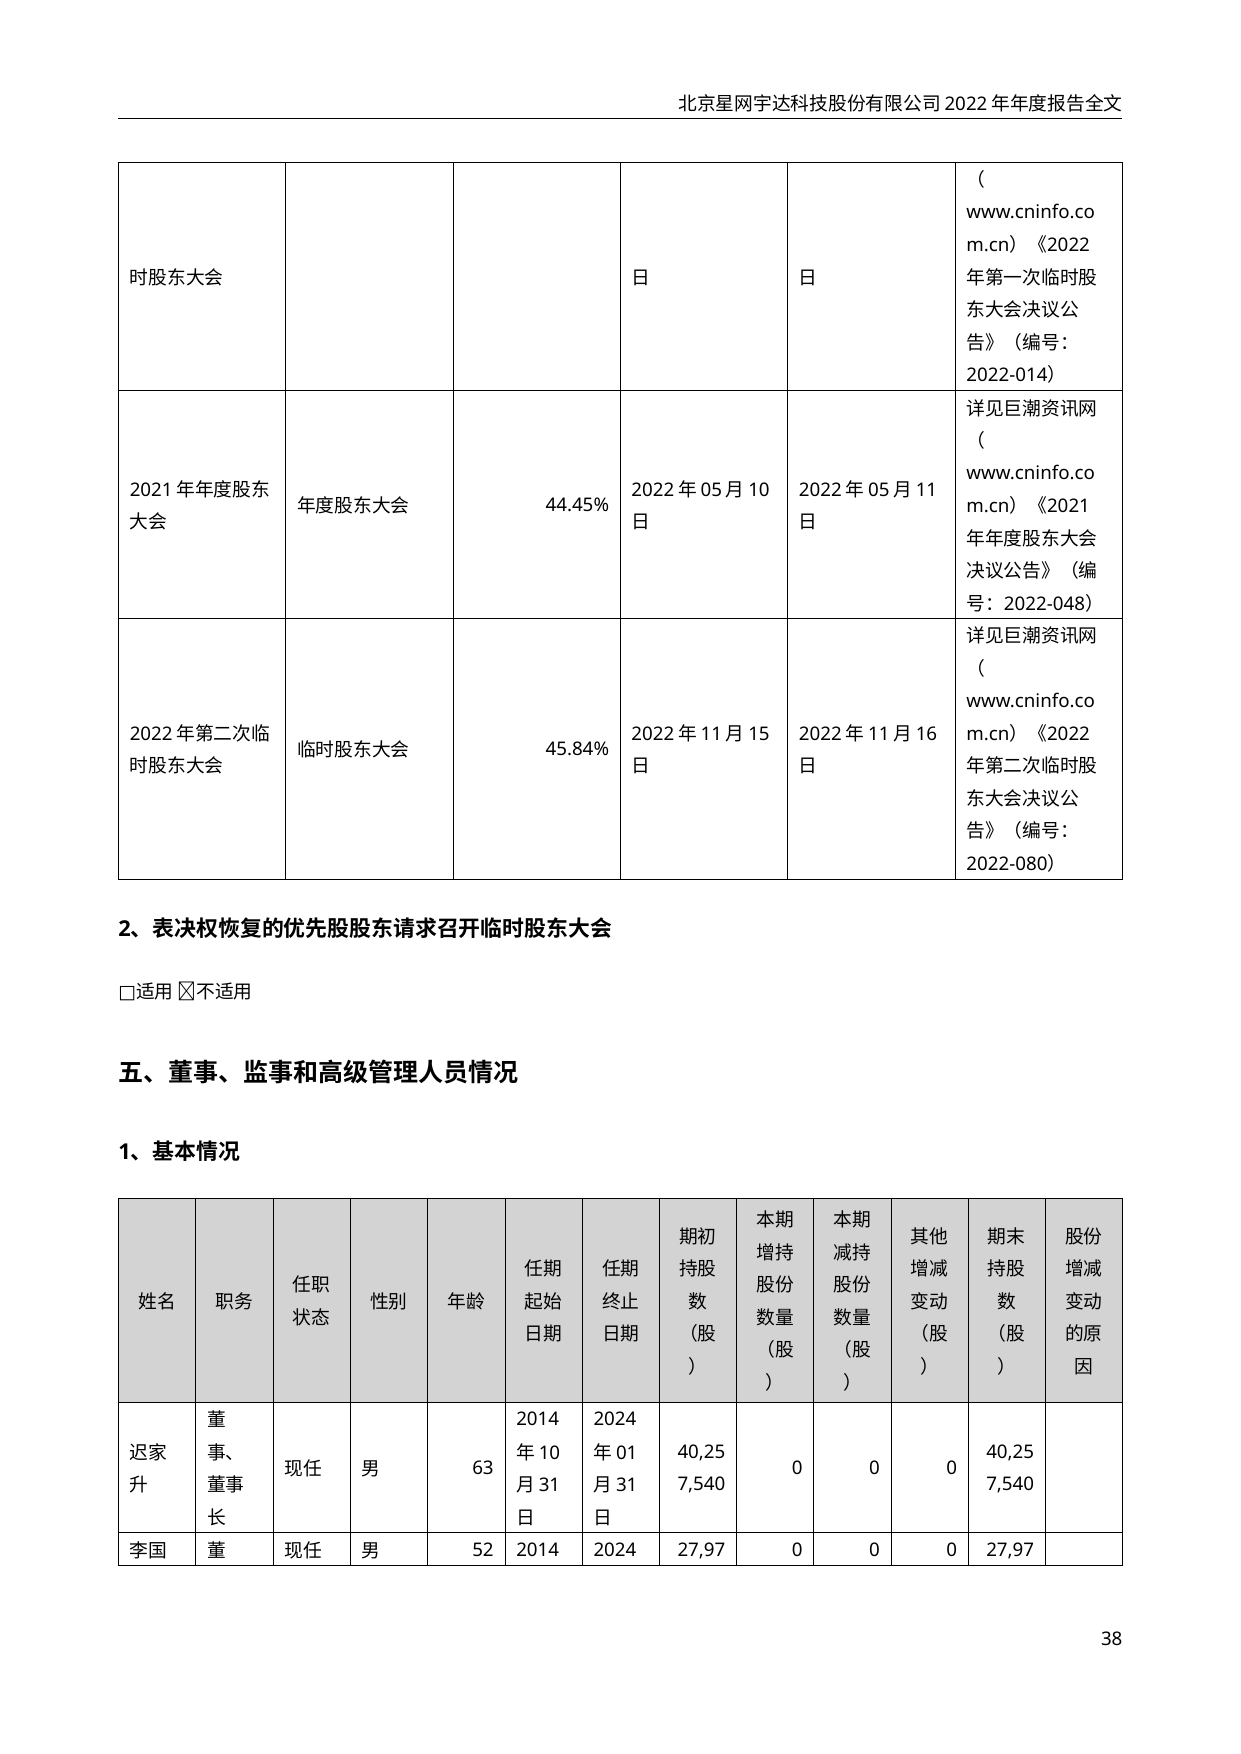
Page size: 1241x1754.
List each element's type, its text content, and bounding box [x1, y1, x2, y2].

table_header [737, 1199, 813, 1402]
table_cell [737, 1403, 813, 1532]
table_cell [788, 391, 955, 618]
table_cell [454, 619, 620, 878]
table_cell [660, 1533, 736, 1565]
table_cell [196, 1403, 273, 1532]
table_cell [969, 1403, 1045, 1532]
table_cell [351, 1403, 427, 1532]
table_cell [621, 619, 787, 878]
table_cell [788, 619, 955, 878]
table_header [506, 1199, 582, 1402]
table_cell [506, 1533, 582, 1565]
subtitle 五、董事、监事和高级管理人员情况 [118, 1038, 1122, 1103]
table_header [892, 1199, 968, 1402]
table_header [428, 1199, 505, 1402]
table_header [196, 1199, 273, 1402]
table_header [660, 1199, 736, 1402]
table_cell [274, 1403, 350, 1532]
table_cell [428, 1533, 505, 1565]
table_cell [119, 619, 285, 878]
subtitle 2、表决权恢复的优先股股东请求召开临时股东大会 [118, 910, 1122, 943]
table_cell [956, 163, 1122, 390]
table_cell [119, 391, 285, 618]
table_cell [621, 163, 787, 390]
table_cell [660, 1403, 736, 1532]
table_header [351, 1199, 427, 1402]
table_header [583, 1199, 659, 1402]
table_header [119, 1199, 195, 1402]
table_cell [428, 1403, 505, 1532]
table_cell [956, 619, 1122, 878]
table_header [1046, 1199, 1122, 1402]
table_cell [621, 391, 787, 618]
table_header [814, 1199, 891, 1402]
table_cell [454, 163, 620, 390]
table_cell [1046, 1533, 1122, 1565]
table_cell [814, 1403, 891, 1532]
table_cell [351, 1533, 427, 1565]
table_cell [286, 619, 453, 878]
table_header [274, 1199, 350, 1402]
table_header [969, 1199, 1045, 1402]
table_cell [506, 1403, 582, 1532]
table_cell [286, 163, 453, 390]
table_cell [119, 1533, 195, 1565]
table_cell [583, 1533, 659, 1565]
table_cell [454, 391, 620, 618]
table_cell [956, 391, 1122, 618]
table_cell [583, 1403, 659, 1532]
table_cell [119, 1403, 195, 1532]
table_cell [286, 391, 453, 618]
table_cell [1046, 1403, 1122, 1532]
subtitle 1、基本情况 [118, 1134, 1122, 1167]
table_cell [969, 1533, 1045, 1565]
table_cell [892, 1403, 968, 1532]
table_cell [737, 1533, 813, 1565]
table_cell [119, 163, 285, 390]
text □适用 不适用 [118, 974, 1122, 1007]
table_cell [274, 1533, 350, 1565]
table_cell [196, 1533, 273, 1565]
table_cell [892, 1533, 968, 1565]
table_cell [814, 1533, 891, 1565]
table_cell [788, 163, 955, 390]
